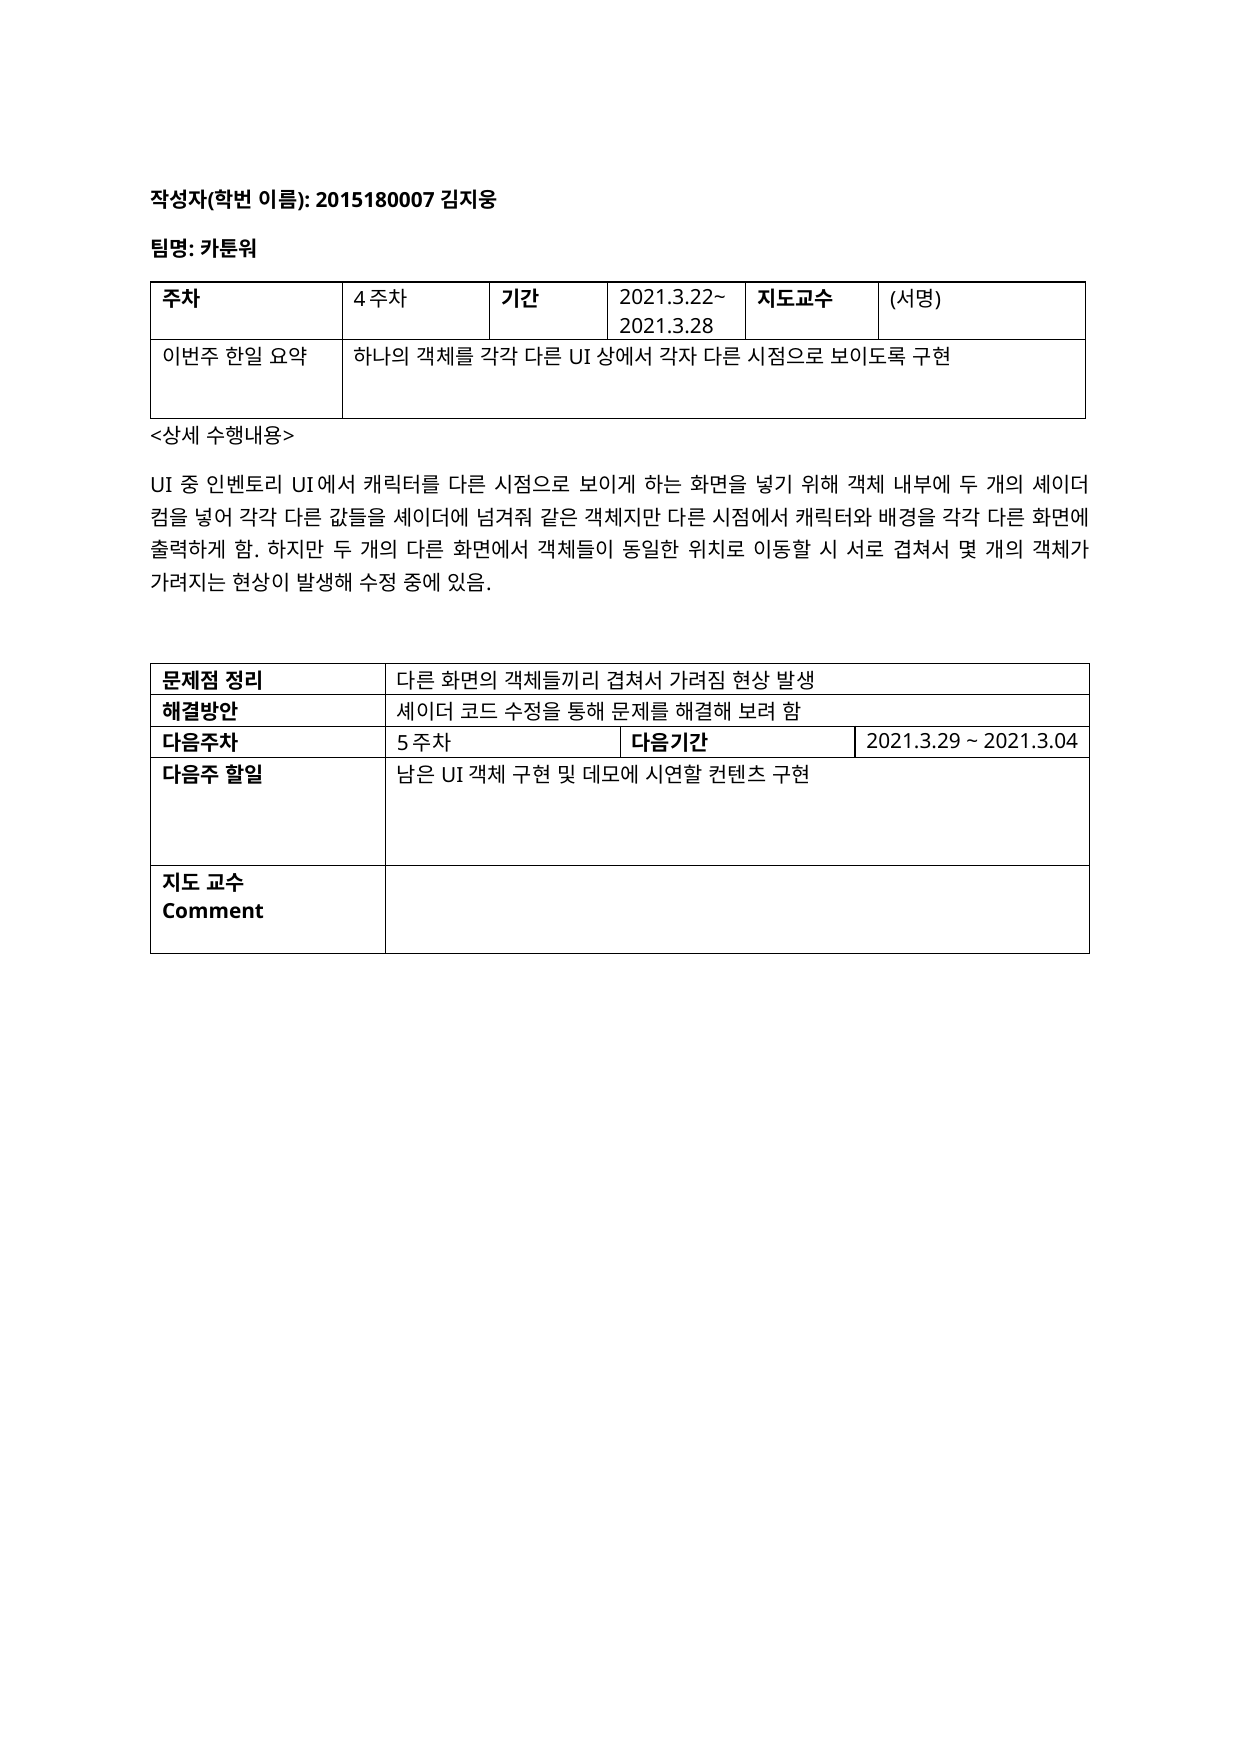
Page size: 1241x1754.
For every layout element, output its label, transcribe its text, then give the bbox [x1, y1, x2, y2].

table_header 주차 [151, 283, 342, 339]
table_header 다른 화면의 객체들끼리 겹쳐서 가려짐 현상 발생 [386, 664, 1089, 694]
table_cell 5주차 [386, 727, 620, 757]
table_header 기간 [490, 283, 607, 339]
table_cell 셰이더 코드 수정을 통해 문제를 해결해 보려 함 [386, 695, 1089, 726]
table_cell 남은 UI 객체 구현 및 데모에 시연할 컨텐츠 구현 [386, 758, 1089, 865]
table_cell [386, 866, 1089, 953]
table_cell 2021.3.29 ~ 2021.3.04 [856, 727, 1089, 757]
table_cell 다음주차 [151, 727, 385, 757]
text <상세 수행내용> [150, 419, 1090, 449]
table_cell 해결방안 [151, 695, 385, 726]
table_header (서명) [879, 283, 1085, 339]
table_header 4주차 [343, 283, 489, 339]
table_cell 이번주 한일 요약 [151, 340, 342, 418]
table_cell 다음주 할일 [151, 758, 385, 865]
table_cell 지도 교수 Comment [151, 866, 385, 953]
text UI 중 인벤토리 UI에서 캐릭터를 다른 시점으로 보이게 하는 화면을 넣기 위해 객체 내부에 두 개의 셰이더 컴을 넣어 각각 다른 값들을 셰이더에 넘겨줘 같은 객체지만 다른 시점에서 캐릭터와 배경을 각각 다른 화면에 출력하게 함. 하지만 두 개의 다른 화면에서 객체들이 동일한 위치로 이동할 시 서로 겹쳐서 몇 개의 객체가 가려지는 현상이 발생해 수정 중에 있음. [150, 468, 1090, 597]
table_cell 다음기간 [621, 727, 854, 757]
table_header 지도교수 [746, 283, 878, 339]
table_header 문제점 정리 [151, 664, 385, 694]
table_cell 하나의 객체를 각각 다른 UI 상에서 각자 다른 시점으로 보이도록 구현 [343, 340, 1085, 418]
table_header 2021.3.22~ 2021.3.28 [608, 283, 745, 339]
